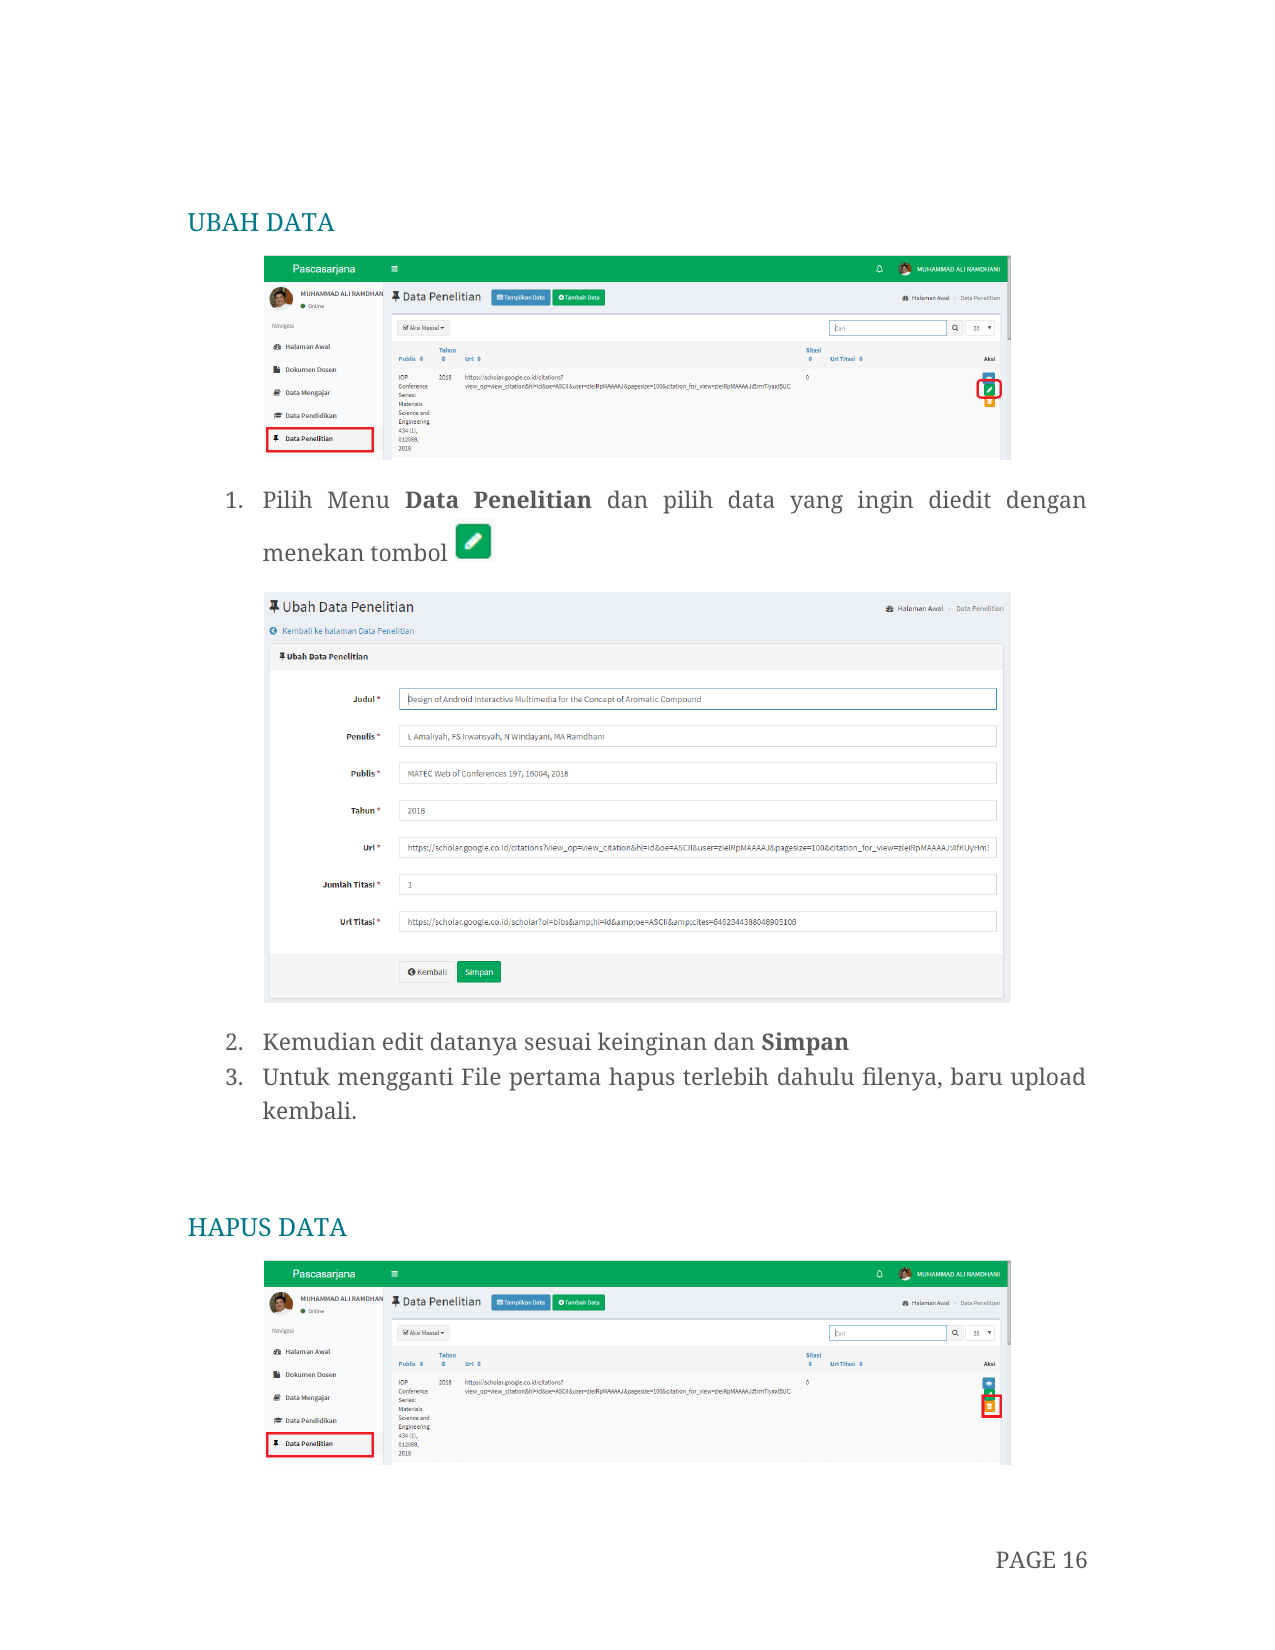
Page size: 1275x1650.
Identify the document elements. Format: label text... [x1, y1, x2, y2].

list Untuk mengganti File pertama hapus terlebih dahulu filenya, baru upload kembali. [225, 1061, 1087, 1126]
subtitle Ubah Data [187, 205, 1087, 239]
list Pilih Menu Data Penelitian dan pilih data yang ingin diedit dengan menekan tombol [225, 484, 1087, 569]
picture [264, 592, 1011, 1003]
picture [264, 255, 1011, 460]
picture [264, 1259, 1011, 1465]
picture [453, 518, 496, 562]
subtitle Hapus Data [187, 1209, 1087, 1244]
list Kemudian edit datanya sesuai keinginan dan Simpan [225, 1026, 1087, 1057]
